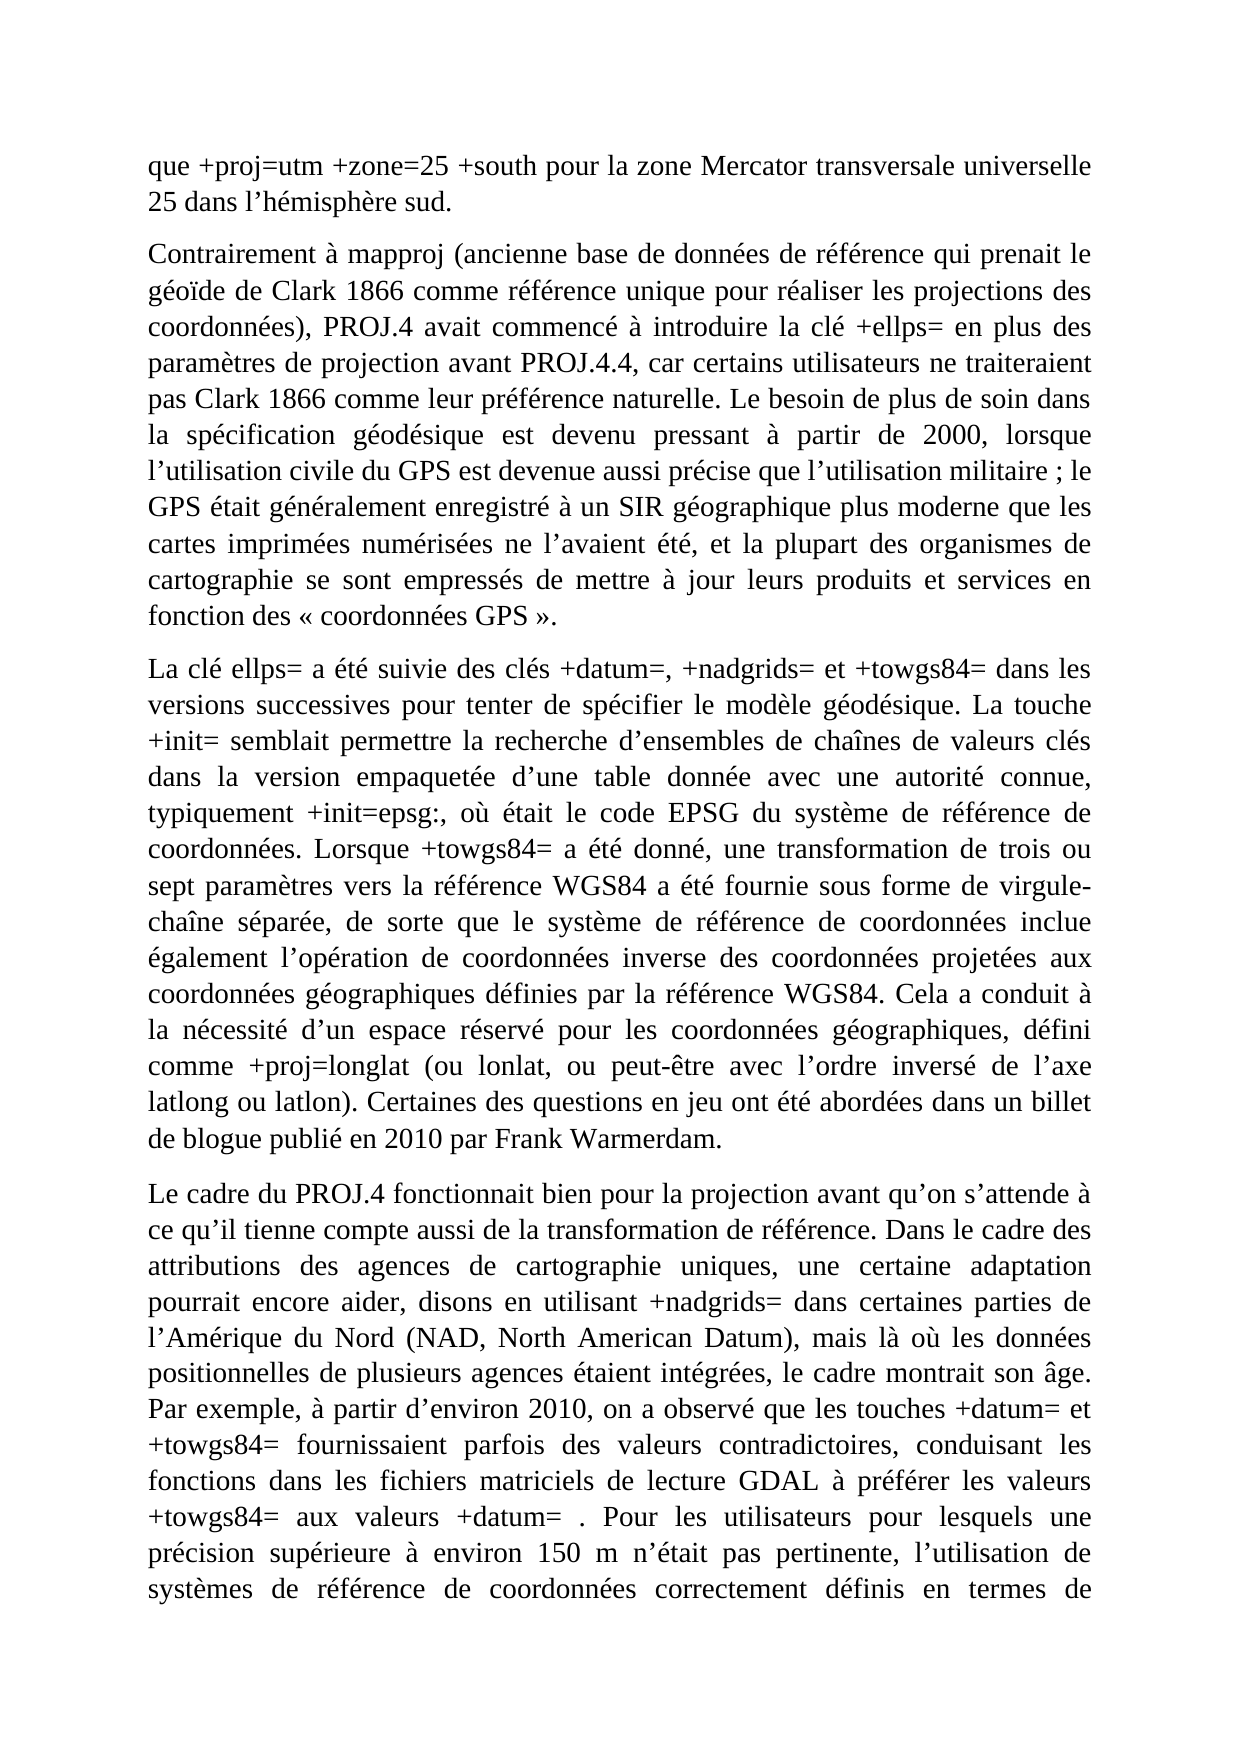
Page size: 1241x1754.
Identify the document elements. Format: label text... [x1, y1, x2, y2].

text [148, 148, 1093, 217]
text Contrairement à mapproj (ancienne base de données de référence qui prenait le géoïde de Clark 1866 comme référence unique pour réaliser les projections des coordonnées), PROJ.4 avait commencé à introduire la clé +ellps= en plus des paramètres de projection avant PROJ.4.4, car certains utilisateurs ne traiteraient pas Clark 1866 comme leur préférence naturelle. Le besoin de plus de soin dans la spécification géodésique est devenu pressant à partir de 2000, lorsque l’utilisation civile du GPS est devenue aussi précise que l’utilisation militaire ; le GPS était généralement enregistré à un SIR géographique plus moderne que les cartes imprimées numérisées ne l’avaient été, et la plupart des organismes de cartographie se sont empressés de mettre à jour leurs produits et services en fonction des « coordonnées GPS ». [148, 237, 1093, 632]
text La clé ellps= a été suivie des clés +datum=, +nadgrids= et +towgs84= dans les versions successives pour tenter de spécifier le modèle géodésique. La touche +init= semblait permettre la recherche d’ensembles de chaînes de valeurs clés dans la version empaquetée d’une table donnée avec une autorité connue, typiquement +init=epsg:, où était le code EPSG du système de référence de coordonnées. Lorsque +towgs84= a été donné, une transformation de trois ou sept paramètres vers la référence WGS84 a été fournie sous forme de virgule-chaîne séparée, de sorte que le système de référence de coordonnées inclue également l’opération de coordonnées inverse des coordonnées projetées aux coordonnées géographiques définies par la référence WGS84. Cela a conduit à la nécessité d’un espace réservé pour les coordonnées géographiques, défini comme +proj=longlat (ou lonlat, ou peut-être avec l’ordre inversé de l’axe latlong ou latlon). Certaines des questions en jeu ont été abordées dans un billet de blogue publié en 2010 par Frank Warmerdam. [148, 651, 1093, 1154]
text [148, 1173, 1093, 1605]
